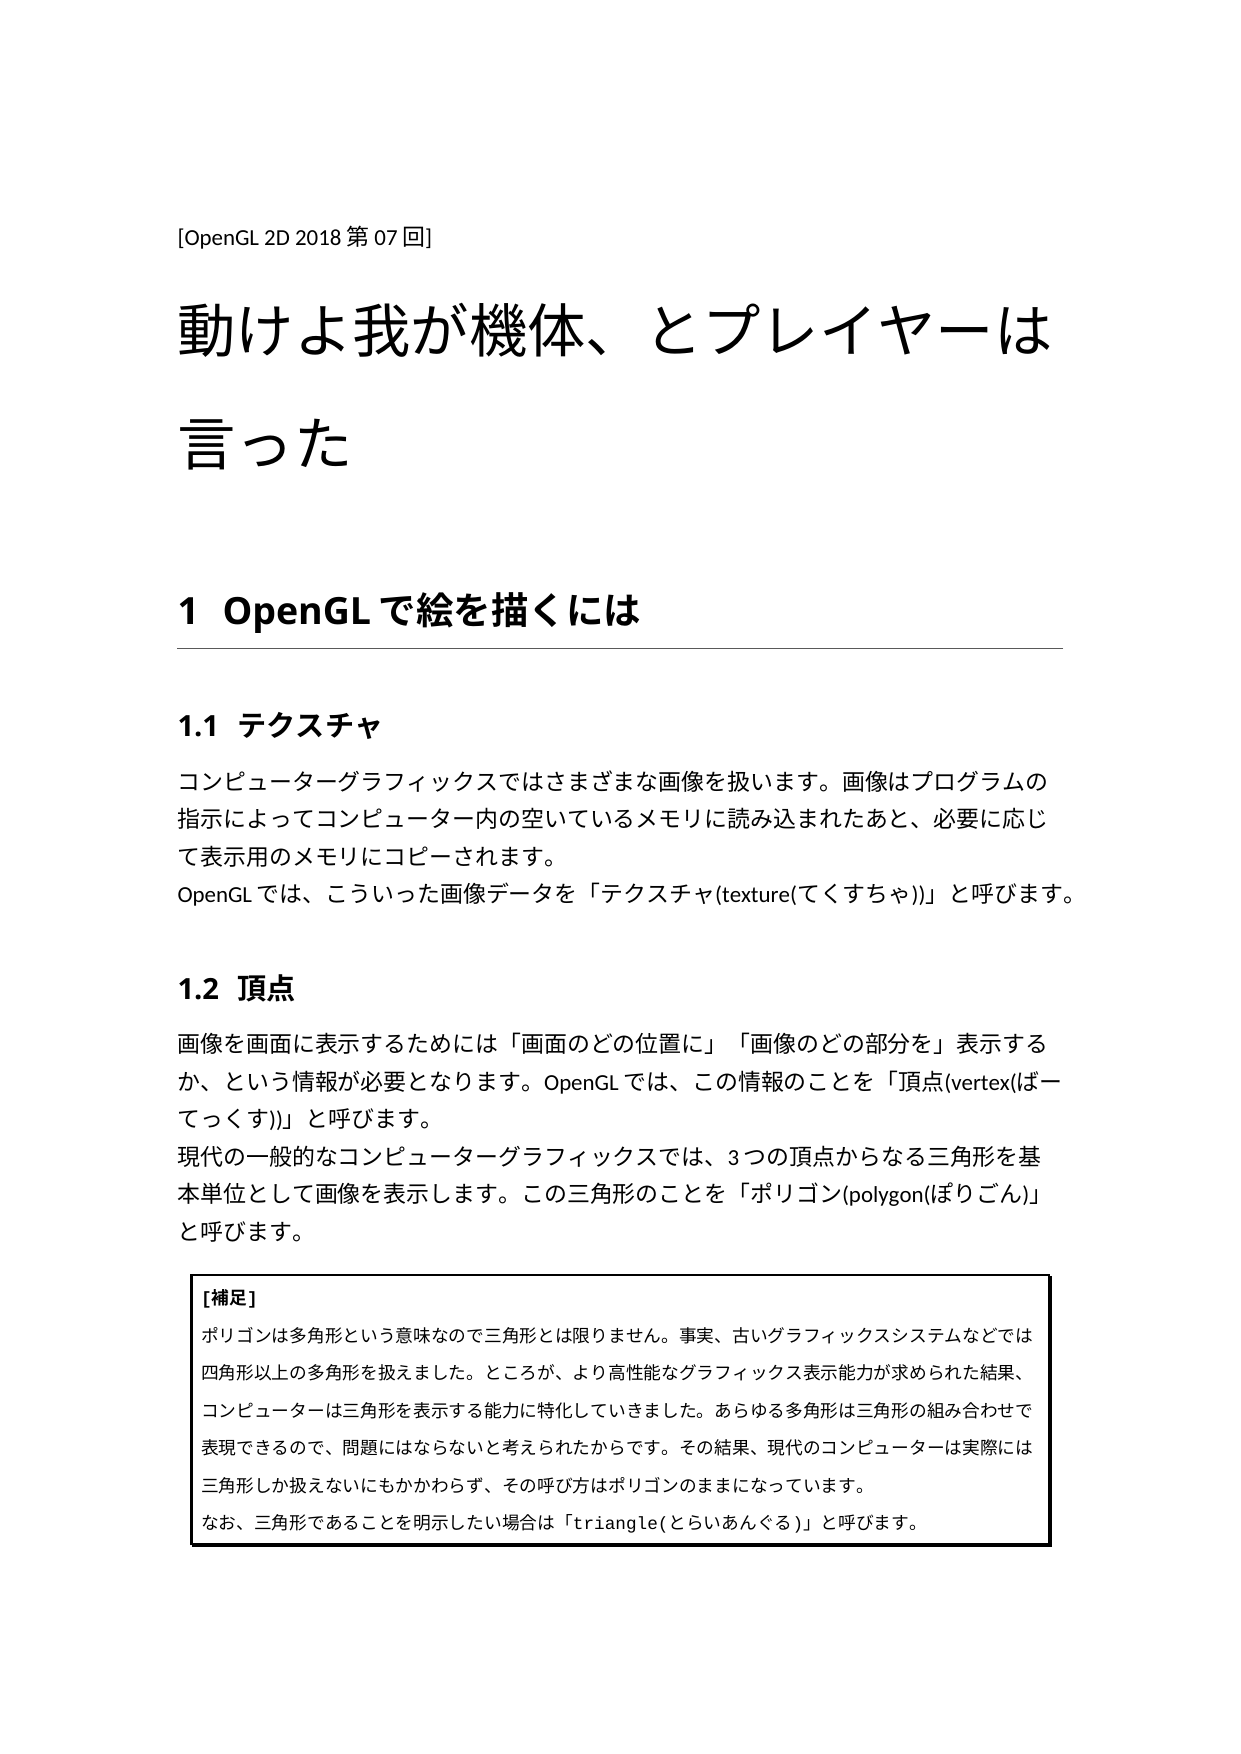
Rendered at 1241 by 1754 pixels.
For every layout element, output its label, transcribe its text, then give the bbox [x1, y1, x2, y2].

subtitle 頂点 [177, 949, 1063, 1024]
text 画像を画面に表示するためには「画面のどの位置に」「画像のどの部分を」表示するか、という情報が必要となります。OpenGLでは、この情報のことを「頂点(vertex(ばーてっくす))」と呼びます。 現代の一般的なコンピューターグラフィックスでは、3つの頂点からなる三角形を基本単位として画像を表示します。この三角形のことを「ポリゴン(polygon(ぽりごん)」と呼びます。 [177, 1024, 1063, 1249]
text 動けよ我が機体、とプレイヤーは言った [177, 271, 1063, 496]
subtitle テクスチャ [177, 687, 1063, 762]
text [補足] ポリゴンは多角形という意味なので三角形とは限りません。事実、古いグラフィックスシステムなどでは四角形以上の多角形を扱えました。ところが、より高性能なグラフィックス表示能力が求められた結果、コンピューターは三角形を表示する能力に特化していきました。あらゆる多角形は三角形の組み合わせで表現できるので、問題にはならないと考えられたからです。その結果、現代のコンピューターは実際には三角形しか扱えないにもかかわらず、その呼び方はポリゴンのままになっています。 なお、三角形であることを明示したい場合は「triangle(とらいあんぐる)」と呼びます。 [193, 1276, 1048, 1543]
subtitle OpenGLで絵を描くには [177, 571, 1063, 648]
text [OpenGL 2D 2018 第07回] [177, 217, 1063, 254]
text コンピューターグラフィックスではさまざまな画像を扱います。画像はプログラムの指示によってコンピューター内の空いているメモリに読み込まれたあと、必要に応じて表示用のメモリにコピーされます。 OpenGLでは、こういった画像データを「テクスチャ(texture(てくすちゃ))」と呼びます。 [177, 762, 1063, 912]
